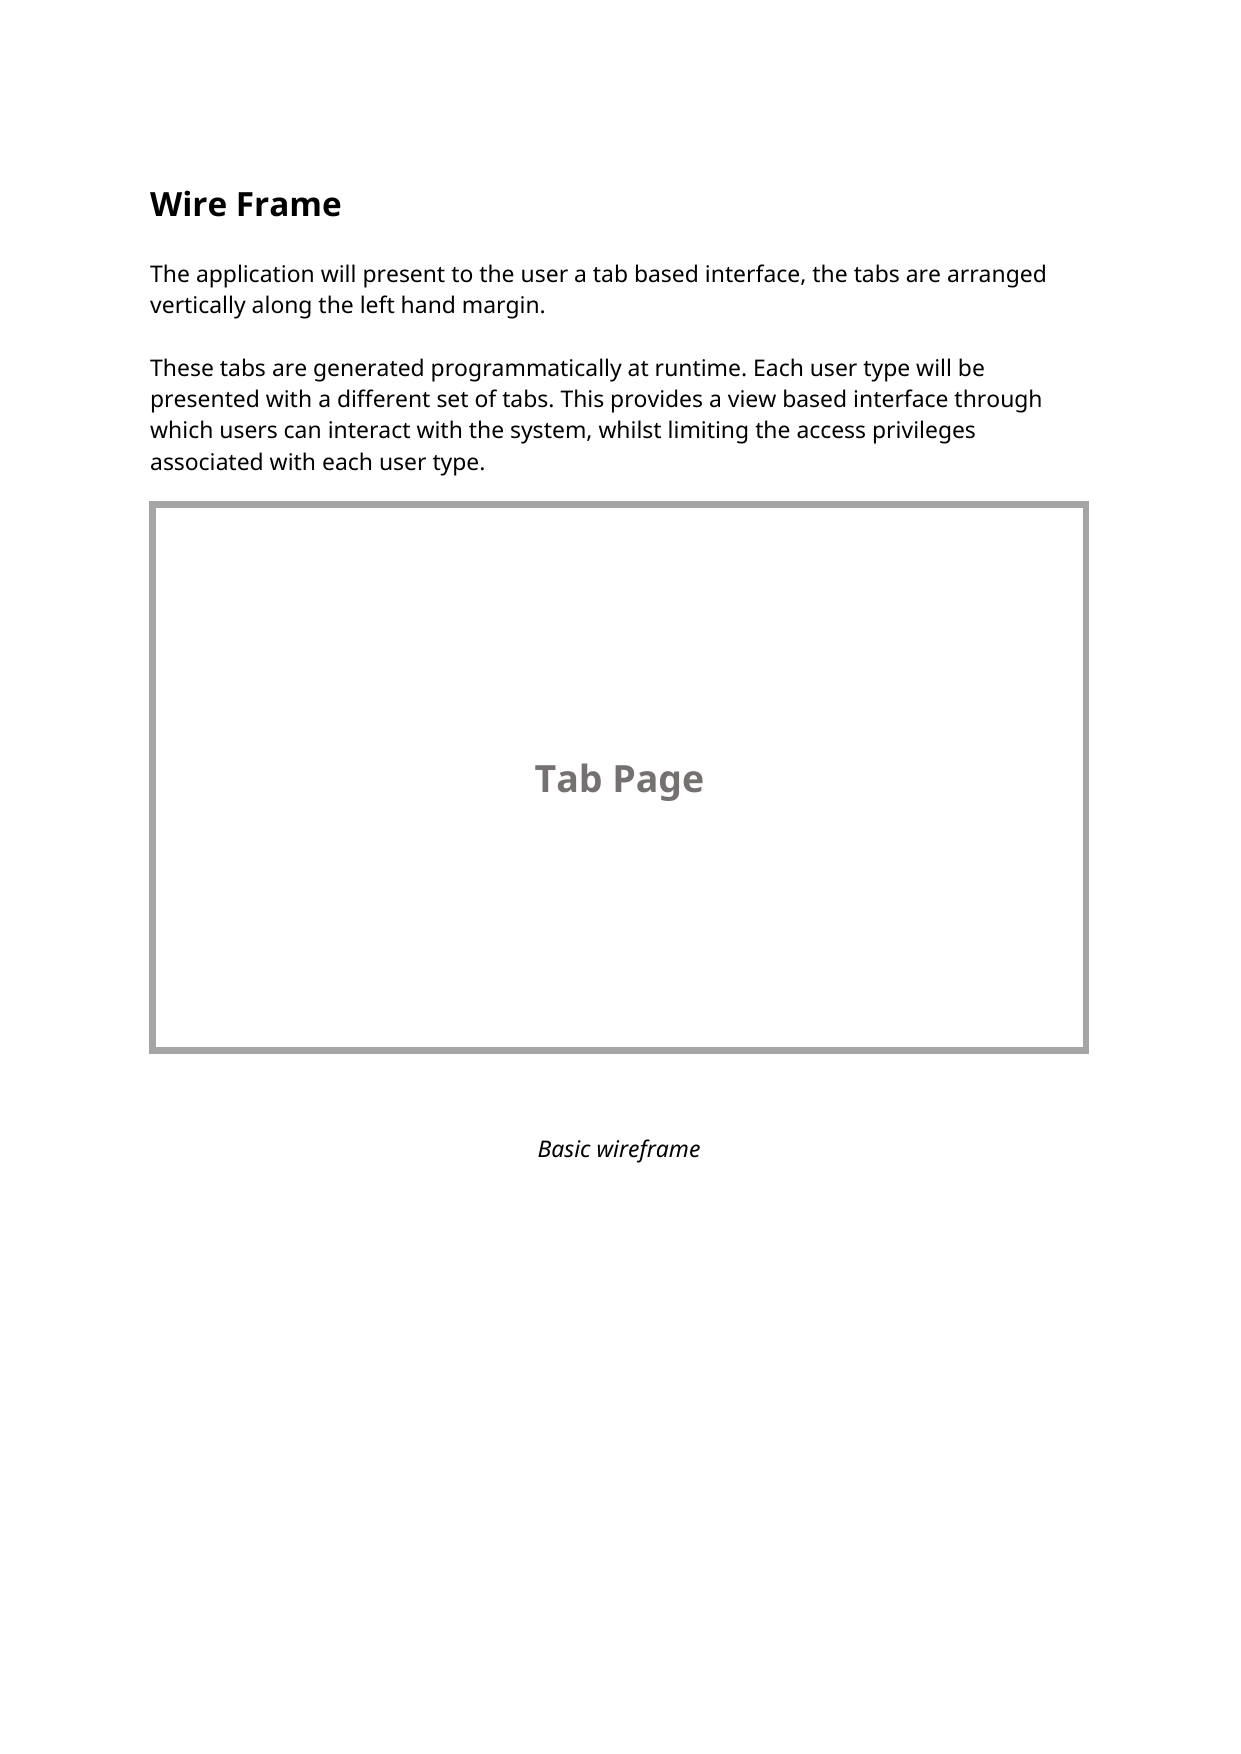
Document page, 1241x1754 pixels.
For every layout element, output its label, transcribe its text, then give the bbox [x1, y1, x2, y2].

text Basic wireframe [150, 1133, 1090, 1164]
text The application will present to the user a tab based interface, the tabs are arranged vertically along the left hand margin. [150, 258, 1090, 320]
text These tabs are generated programmatically at runtime. Each user type will be presented with a different set of tabs. This provides a view based interface through which users can interact with the system, whilst limiting the access privileges associated with each user type. [150, 352, 1090, 477]
text Wire Frame [150, 181, 1090, 227]
